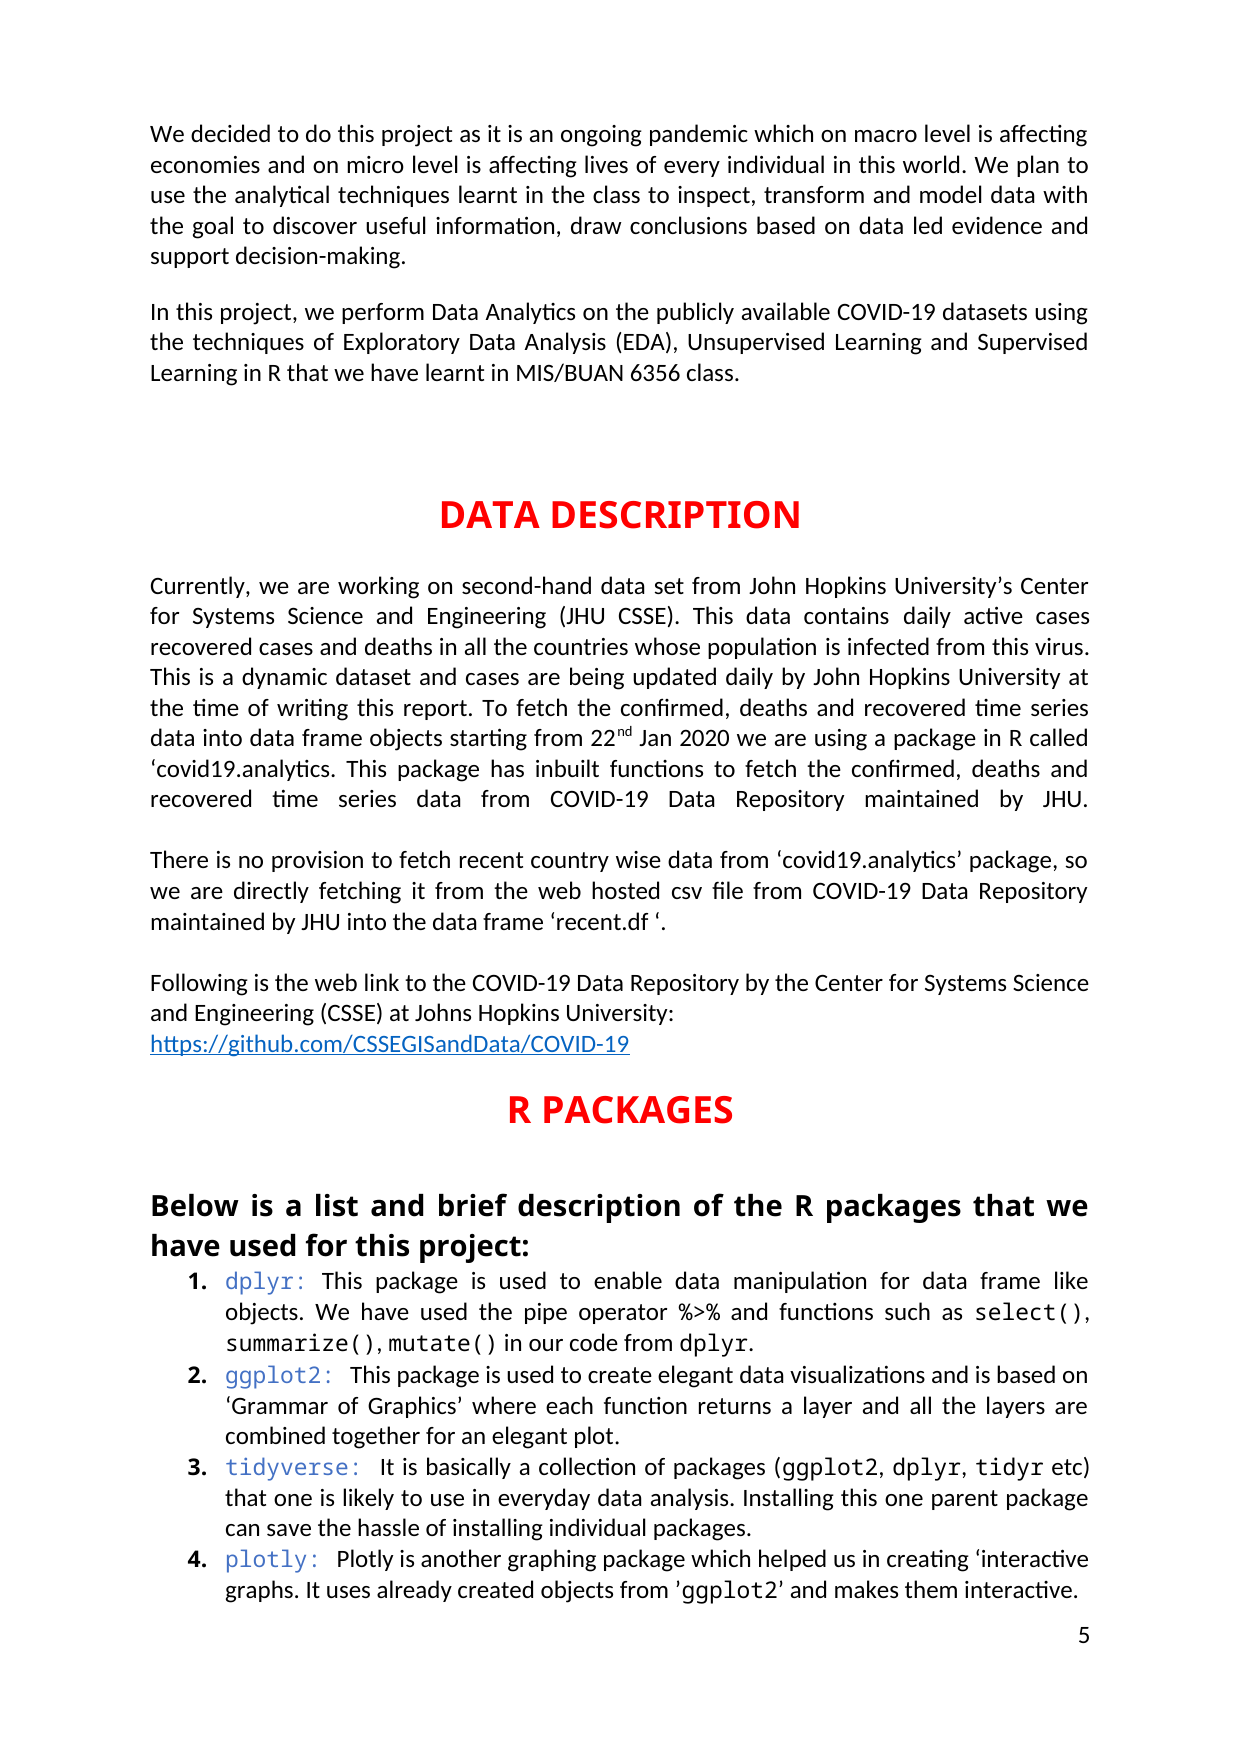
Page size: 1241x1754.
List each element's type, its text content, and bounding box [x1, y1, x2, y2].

list ggplot2: This package is used to create elegant data visualizations and is based on ‘Grammar of Graphics’ where each function returns a layer and all the layers are combined together for an elegant plot. [187, 1358, 1090, 1451]
list tidyverse: It is basically a collection of packages (ggplot2, dplyr, tidyr etc) that one is likely to use in everyday data analysis. Installing this one parent package can save the hassle of installing individual packages. [187, 1451, 1090, 1543]
list dplyr: This package is used to enable data manipulation for data frame like objects. We have used the pipe operator %>% and functions such as select(), summarize(), mutate() in our code from dplyr. [187, 1265, 1090, 1358]
subtitle R PACKAGES [150, 1083, 1090, 1185]
text We decided to do this project as it is an ongoing pandemic which on macro level is affecting economies and on micro level is affecting lives of every individual in this world. We plan to use the analytical techniques learnt in the class to inspect, transform and model data with the goal to discover useful information, draw conclusions based on data led evidence and support decision-making. [150, 118, 1090, 271]
text Below is a list and brief description of the R packages that we have used for this project: [150, 1185, 1090, 1265]
list plotly: Plotly is another graphing package which helped us in creating ‘interactive graphs. It uses already created objects from ’ggplot2’ and makes them interactive. [187, 1543, 1090, 1606]
text Following is the web link to the COVID-19 Data Repository by the Center for Systems Science and Engineering (CSSE) at Johns Hopkins University: [150, 967, 1090, 1028]
subtitle DATA DESCRIPTION [150, 488, 1090, 539]
text https://github.com/CSSEGISandData/COVID-19 [150, 1028, 1090, 1058]
text In this project, we perform Data Analytics on the publicly available COVID-19 datasets using the techniques of Exploratory Data Analysis (EDA), Unsupervised Learning and Supervised Learning in R that we have learnt in MIS/BUAN 6356 class. [150, 296, 1090, 387]
text Currently, we are working on second-hand data set from John Hopkins University’s Center for Systems Science and Engineering (JHU CSSE). This data contains daily active cases recovered cases and deaths in all the countries whose population is infected from this virus. This is a dynamic dataset and cases are being updated daily by John Hopkins University at the time of writing this report. To fetch the confirmed, deaths and recovered time series data into data frame objects starting from 22nd Jan 2020 we are using a package in R called ‘covid19.analytics. This package has inbuilt functions to fetch the confirmed, deaths and recovered time series data from COVID-19 Data Repository maintained by JHU. There is no provision to fetch recent country wise data from ‘covid19.analytics’ package, so we are directly fetching it from the web hosted csv file from COVID-19 Data Repository maintained by JHU into the data frame ‘recent.df ‘. [150, 570, 1090, 936]
